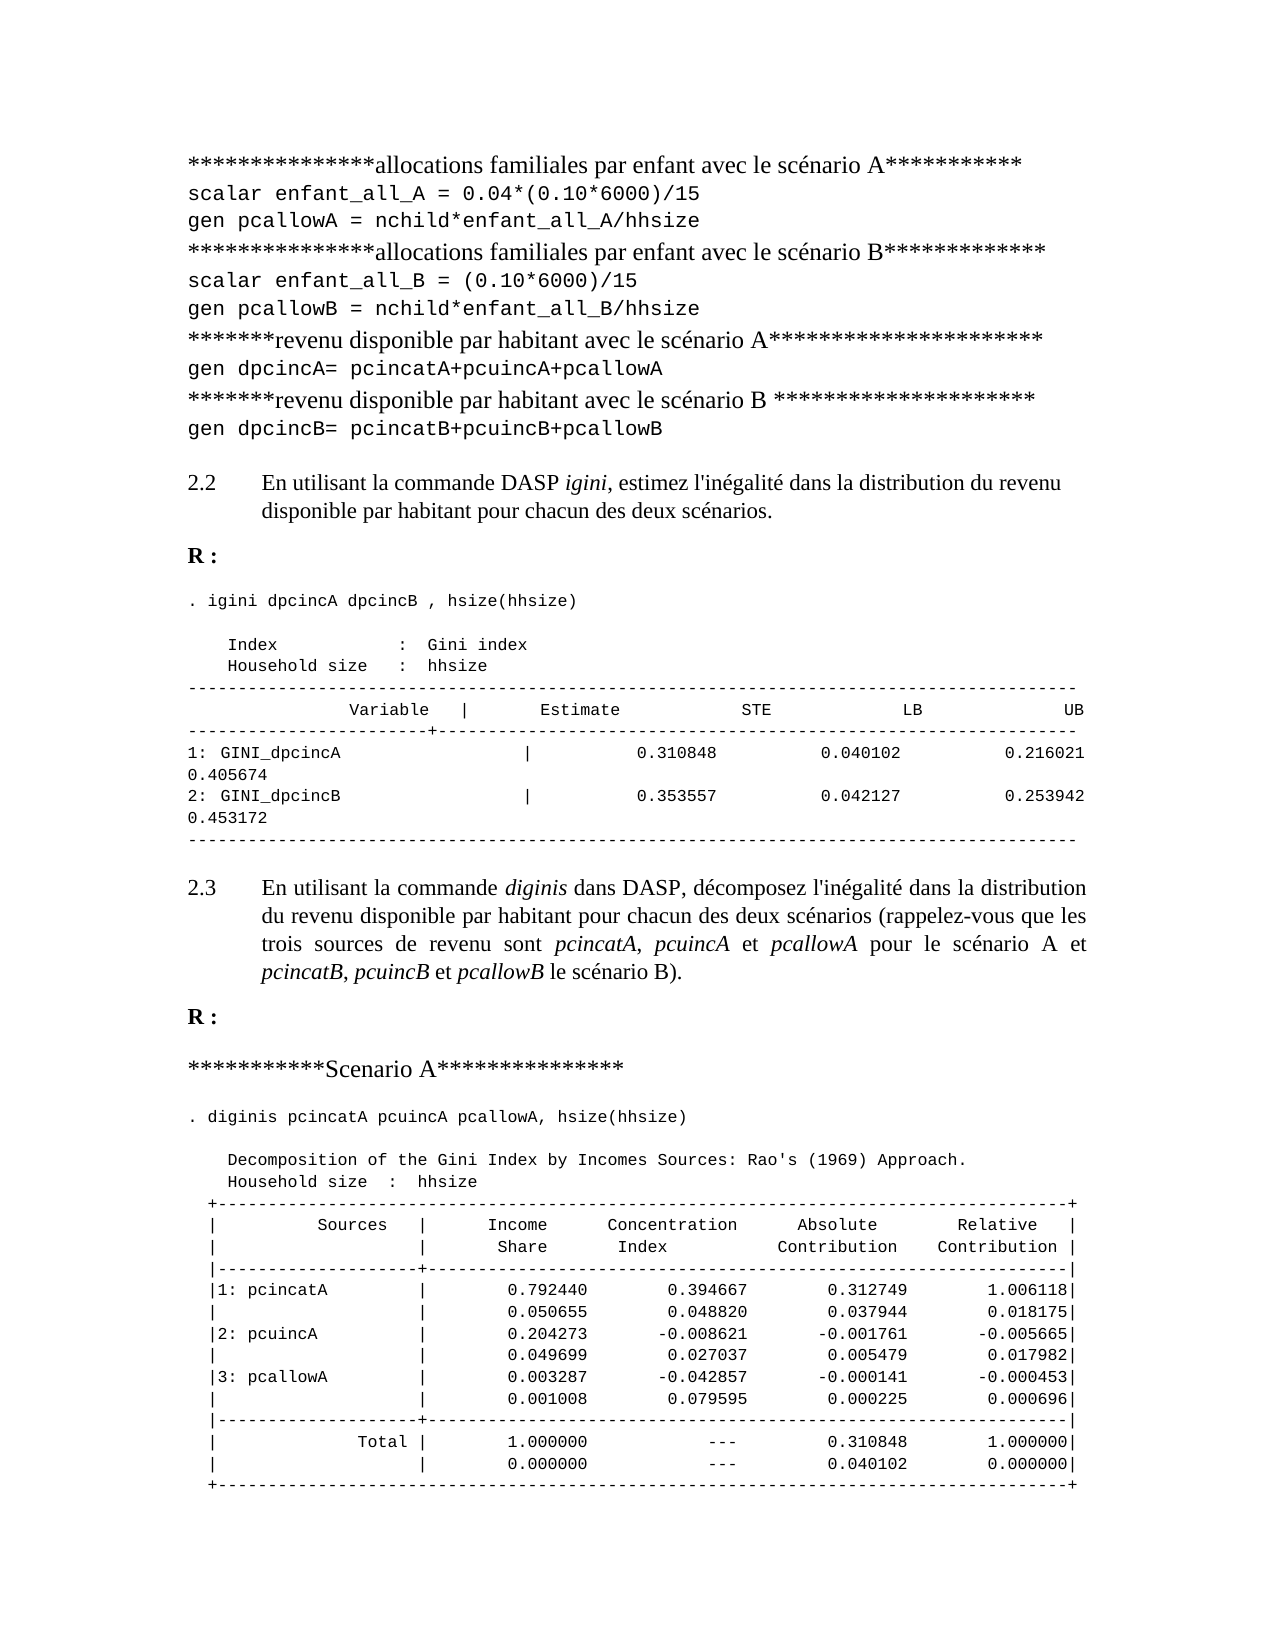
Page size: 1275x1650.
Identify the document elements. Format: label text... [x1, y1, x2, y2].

text | Sources | Income Concentration Absolute Relative | [187, 1217, 1087, 1236]
text *******revenu disponible par habitant avec le scénario A********************** [187, 325, 1087, 353]
text 2.2 En utilisant la commande DASP igini, estimez l'inégalité dans la distribution du revenu disponible par habitant pour chacun des deux scénarios. [187, 469, 1087, 523]
text |--------------------+----------------------------------------------------------------| [187, 1412, 1087, 1431]
text Household size : hhsize [187, 1173, 1087, 1192]
text | | 0.001008 0.079595 0.000225 0.000696| [187, 1390, 1087, 1409]
text 1: GINI_dpcincA | 0.310848 0.040102 0.216021 0.405674 [187, 744, 1087, 785]
text +-------------------------------------------------------------------------------------+ [187, 1195, 1087, 1214]
text | | 0.049699 0.027037 0.005479 0.017982| [187, 1347, 1087, 1366]
text R : [187, 542, 1087, 568]
text | | 0.050655 0.048820 0.037944 0.018175| [187, 1303, 1087, 1322]
text scalar enfant_all_A = 0.04*(0.10*6000)/15 [187, 183, 1087, 207]
text *******revenu disponible par habitant avec le scénario B ********************* [187, 385, 1087, 414]
text ----------------------------------------------------------------------------------------- [187, 831, 1087, 850]
text . diginis pcincatA pcuincA pcallowA, hsize(hhsize) [187, 1108, 1087, 1127]
text scalar enfant_all_B = (0.10*6000)/15 [187, 270, 1087, 294]
text ***********Scenario A*************** [187, 1054, 1087, 1083]
text +-------------------------------------------------------------------------------------+ [187, 1477, 1087, 1496]
text | | 0.000000 --- 0.040102 0.000000| [187, 1455, 1087, 1474]
text ***************allocations familiales par enfant avec le scénario B************* [187, 237, 1087, 266]
text gen dpcincA= pcincatA+pcuincA+pcallowA [187, 358, 1087, 381]
text |--------------------+----------------------------------------------------------------| [187, 1260, 1087, 1279]
text Decomposition of the Gini Index by Incomes Sources: Rao's (1969) Approach. [187, 1152, 1087, 1171]
text ***************allocations familiales par enfant avec le scénario A*********** [187, 150, 1087, 179]
text Variable | Estimate STE LB UB ------------------------+---------------------------------------------------------------- [187, 701, 1087, 742]
text . igini dpcincA dpcincB , hsize(hhsize) [187, 593, 1087, 612]
text 2.3 En utilisant la commande diginis dans DASP, décomposez l'inégalité dans la distribution du revenu disponible par habitant pour chacun des deux scénarios (rappelez-vous que les trois sources de revenu sont pcincatA, pcuincA et pcallowA pour le scénario A et pcincatB, pcuincB et pcallowB le scénario B). [187, 874, 1087, 984]
text ----------------------------------------------------------------------------------------- [187, 679, 1087, 698]
text gen dpcincB= pcincatB+pcuincB+pcallowB [187, 418, 1087, 442]
text gen pcallowB = nchild*enfant_all_B/hhsize [187, 298, 1087, 321]
text R : [187, 1003, 1087, 1029]
text | Total | 1.000000 --- 0.310848 1.000000| [187, 1433, 1087, 1452]
text |2: pcuincA | 0.204273 -0.008621 -0.001761 -0.005665| [187, 1325, 1087, 1344]
text |1: pcincatA | 0.792440 0.394667 0.312749 1.006118| [187, 1282, 1087, 1301]
text |3: pcallowA | 0.003287 -0.042857 -0.000141 -0.000453| [187, 1368, 1087, 1387]
text gen pcallowA = nchild*enfant_all_A/hhsize [187, 210, 1087, 234]
text Household size : hhsize [187, 658, 1087, 677]
text 2: GINI_dpcincB | 0.353557 0.042127 0.253942 0.453172 [187, 788, 1087, 828]
text Index : Gini index [187, 636, 1087, 655]
text | | Share Index Contribution Contribution | [187, 1238, 1087, 1257]
